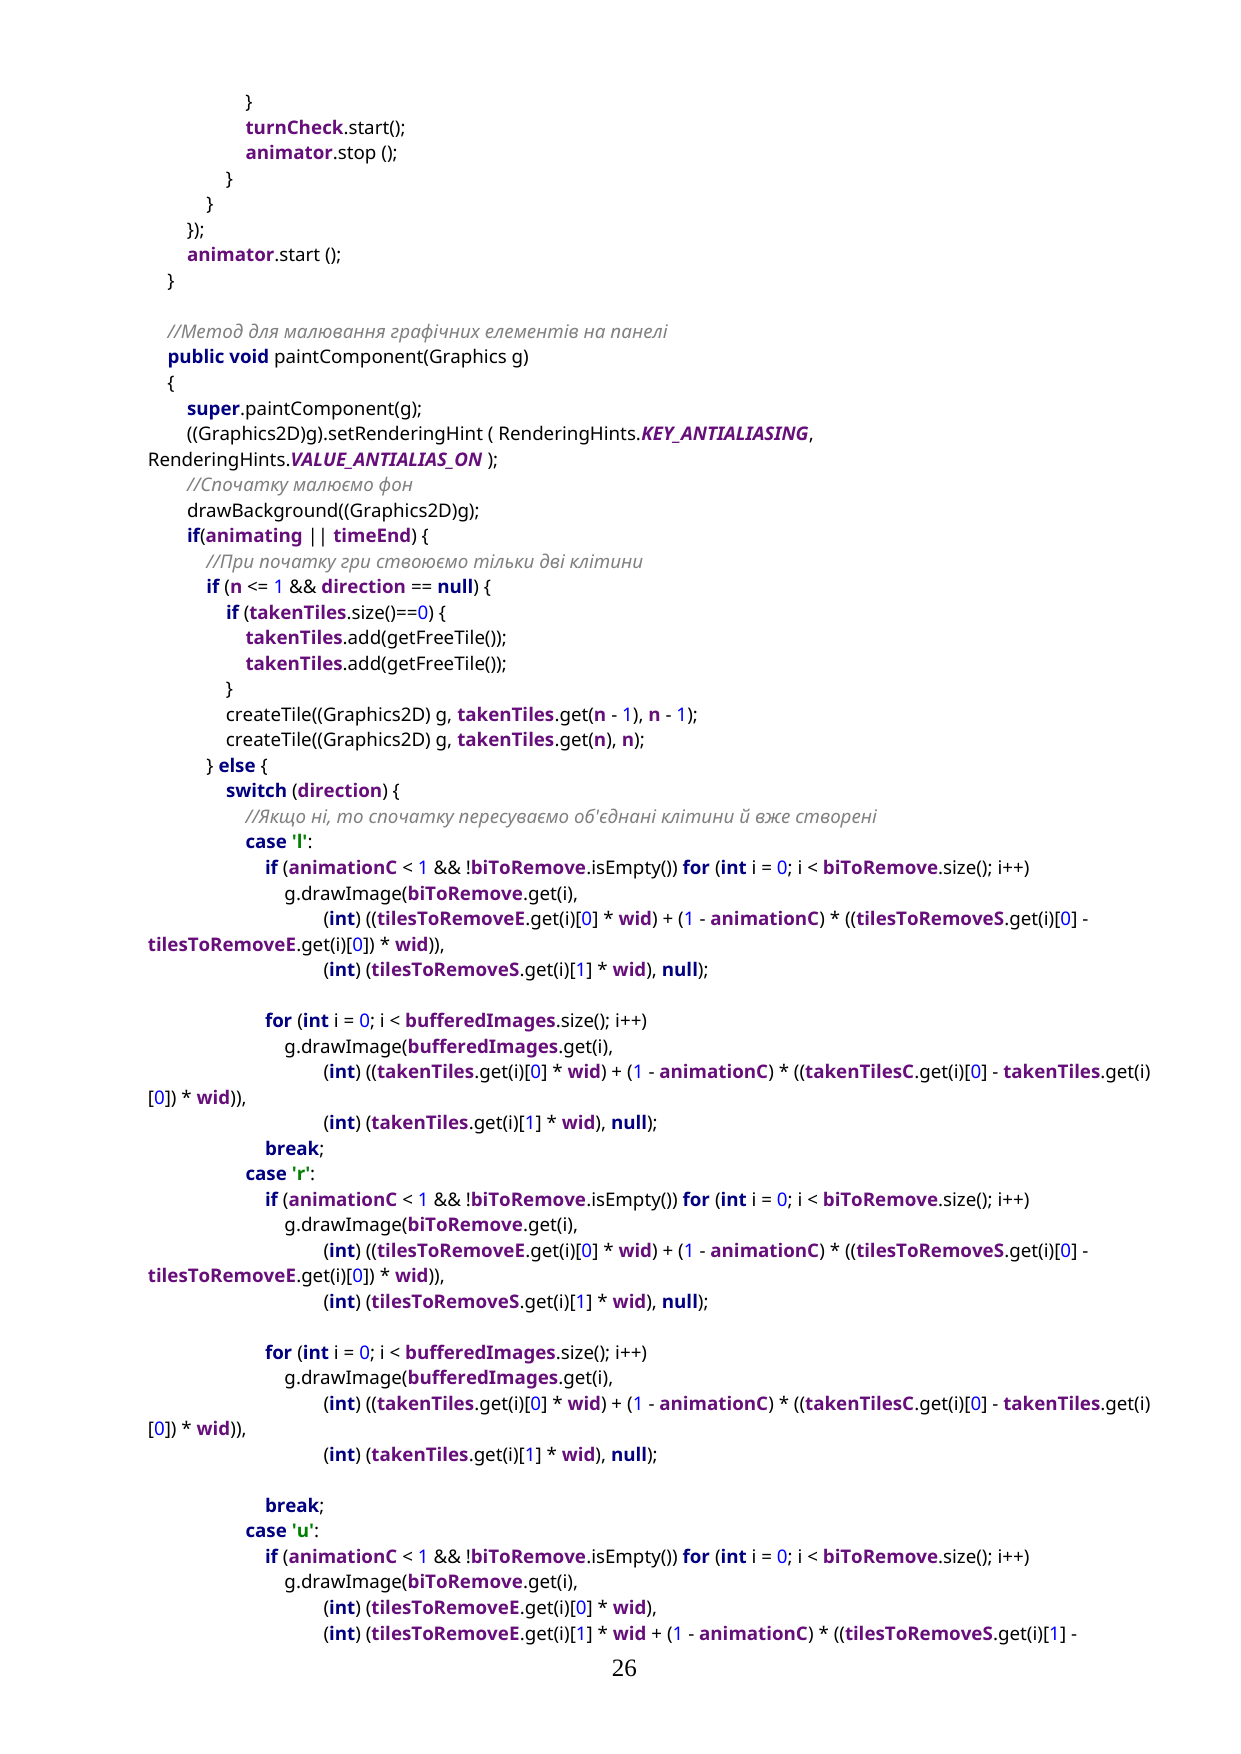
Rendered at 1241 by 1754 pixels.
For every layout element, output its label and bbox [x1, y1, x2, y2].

text [148, 89, 1152, 1645]
